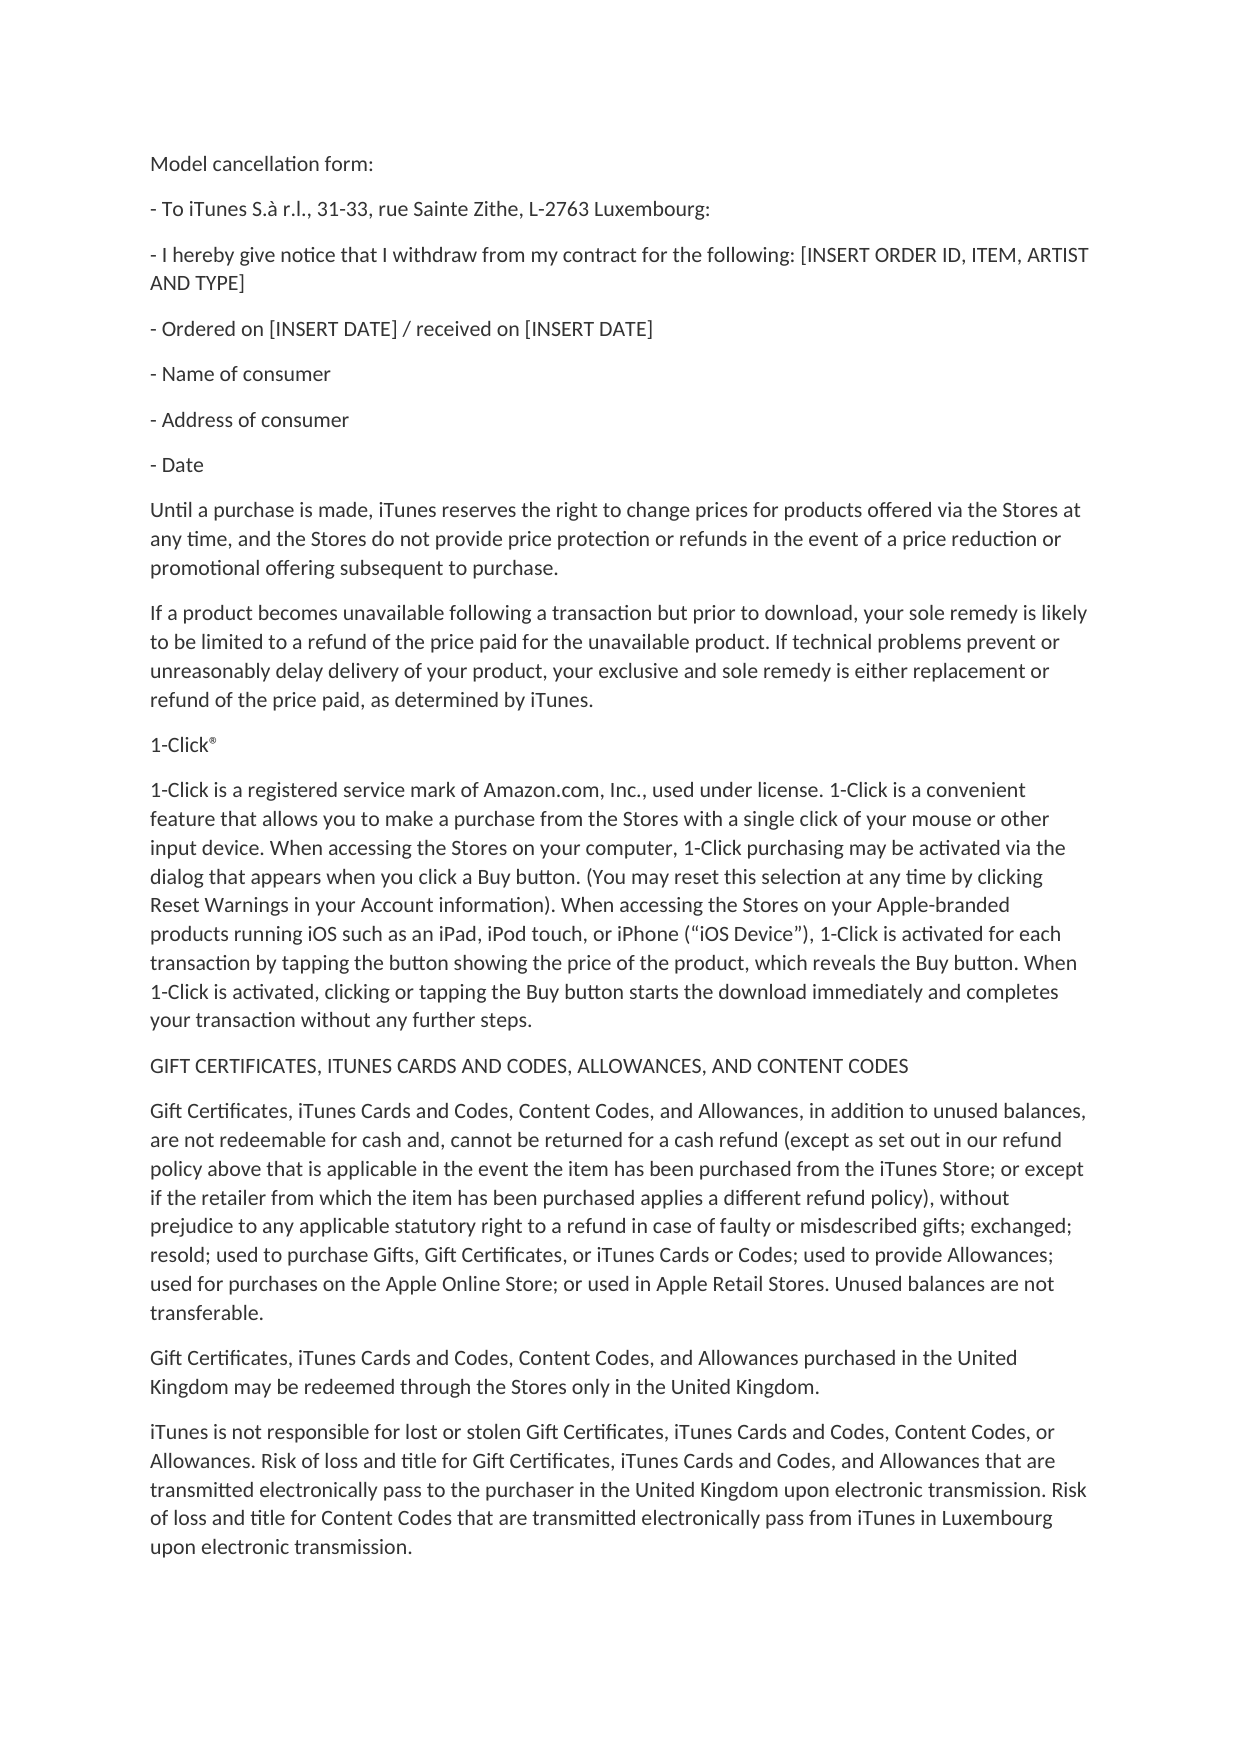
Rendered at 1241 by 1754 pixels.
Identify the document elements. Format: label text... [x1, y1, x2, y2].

text 1-Click® [150, 731, 1090, 758]
text Model cancellation form: [150, 150, 1090, 177]
text GIFT CERTIFICATES, ITUNES CARDS AND CODES, ALLOWANCES, AND CONTENT CODES [150, 1052, 1090, 1079]
text - Name of consumer [150, 360, 1090, 387]
text Gift Certificates, iTunes Cards and Codes, Content Codes, and Allowances purchased in the United Kingdom may be redeemed through the Stores only in the United Kingdom. [150, 1344, 1090, 1399]
text Until a purchase is made, iTunes reserves the right to change prices for products offered via the Stores at any time, and the Stores do not provide price protection or refunds in the event of a price reduction or promotional offering subsequent to purchase. [150, 497, 1090, 581]
text - Date [150, 451, 1090, 478]
text - I hereby give notice that I withdraw from my contract for the following: [INSERT ORDER ID, ITEM, ARTIST AND TYPE] [150, 241, 1090, 296]
text - To iTunes S.à r.l., 31-33, rue Sainte Zithe, L-2763 Luxembourg: [150, 195, 1090, 222]
text - Ordered on [INSERT DATE] / received on [INSERT DATE] [150, 315, 1090, 342]
text Gift Certificates, iTunes Cards and Codes, Content Codes, and Allowances, in addition to unused balances, are not redeemable for cash and, cannot be returned for a cash refund (except as set out in our refund policy above that is applicable in the event the item has been purchased from the iTunes Store; or except if the retailer from which the item has been purchased applies a different refund policy), without prejudice to any applicable statutory right to a refund in case of faulty or misdescribed gifts; exchanged; resold; used to purchase Gifts, Gift Certificates, or iTunes Cards or Codes; used to provide Allowances; used for purchases on the Apple Online Store; or used in Apple Retail Stores. Unused balances are not transferable. [150, 1097, 1090, 1325]
text iTunes is not responsible for lost or stolen Gift Certificates, iTunes Cards and Codes, Content Codes, or Allowances. Risk of loss and title for Gift Certificates, iTunes Cards and Codes, and Allowances that are transmitted electronically pass to the purchaser in the United Kingdom upon electronic transmission. Risk of loss and title for Content Codes that are transmitted electronically pass from iTunes in Luxembourg upon electronic transmission. [150, 1418, 1090, 1560]
text - Address of consumer [150, 406, 1090, 432]
text If a product becomes unavailable following a transaction but prior to download, your sole remedy is likely to be limited to a refund of the price paid for the unavailable product. If technical problems prevent or unreasonably delay delivery of your product, your exclusive and sole remedy is either replacement or refund of the price paid, as determined by iTunes. [150, 599, 1090, 712]
text 1-Click is a registered service mark of Amazon.com, Inc., used under license. 1-Click is a convenient feature that allows you to make a purchase from the Stores with a single click of your mouse or other input device. When accessing the Stores on your computer, 1-Click purchasing may be activated via the dialog that appears when you click a Buy button. (You may reset this selection at any time by clicking Reset Warnings in your Account information). When accessing the Stores on your Apple-branded products running iOS such as an iPad, iPod touch, or iPhone (“iOS Device”), 1-Click is activated for each transaction by tapping the button showing the price of the product, which reveals the Buy button. When 1-Click is activated, clicking or tapping the Buy button starts the download immediately and completes your transaction without any further steps. [150, 777, 1090, 1033]
